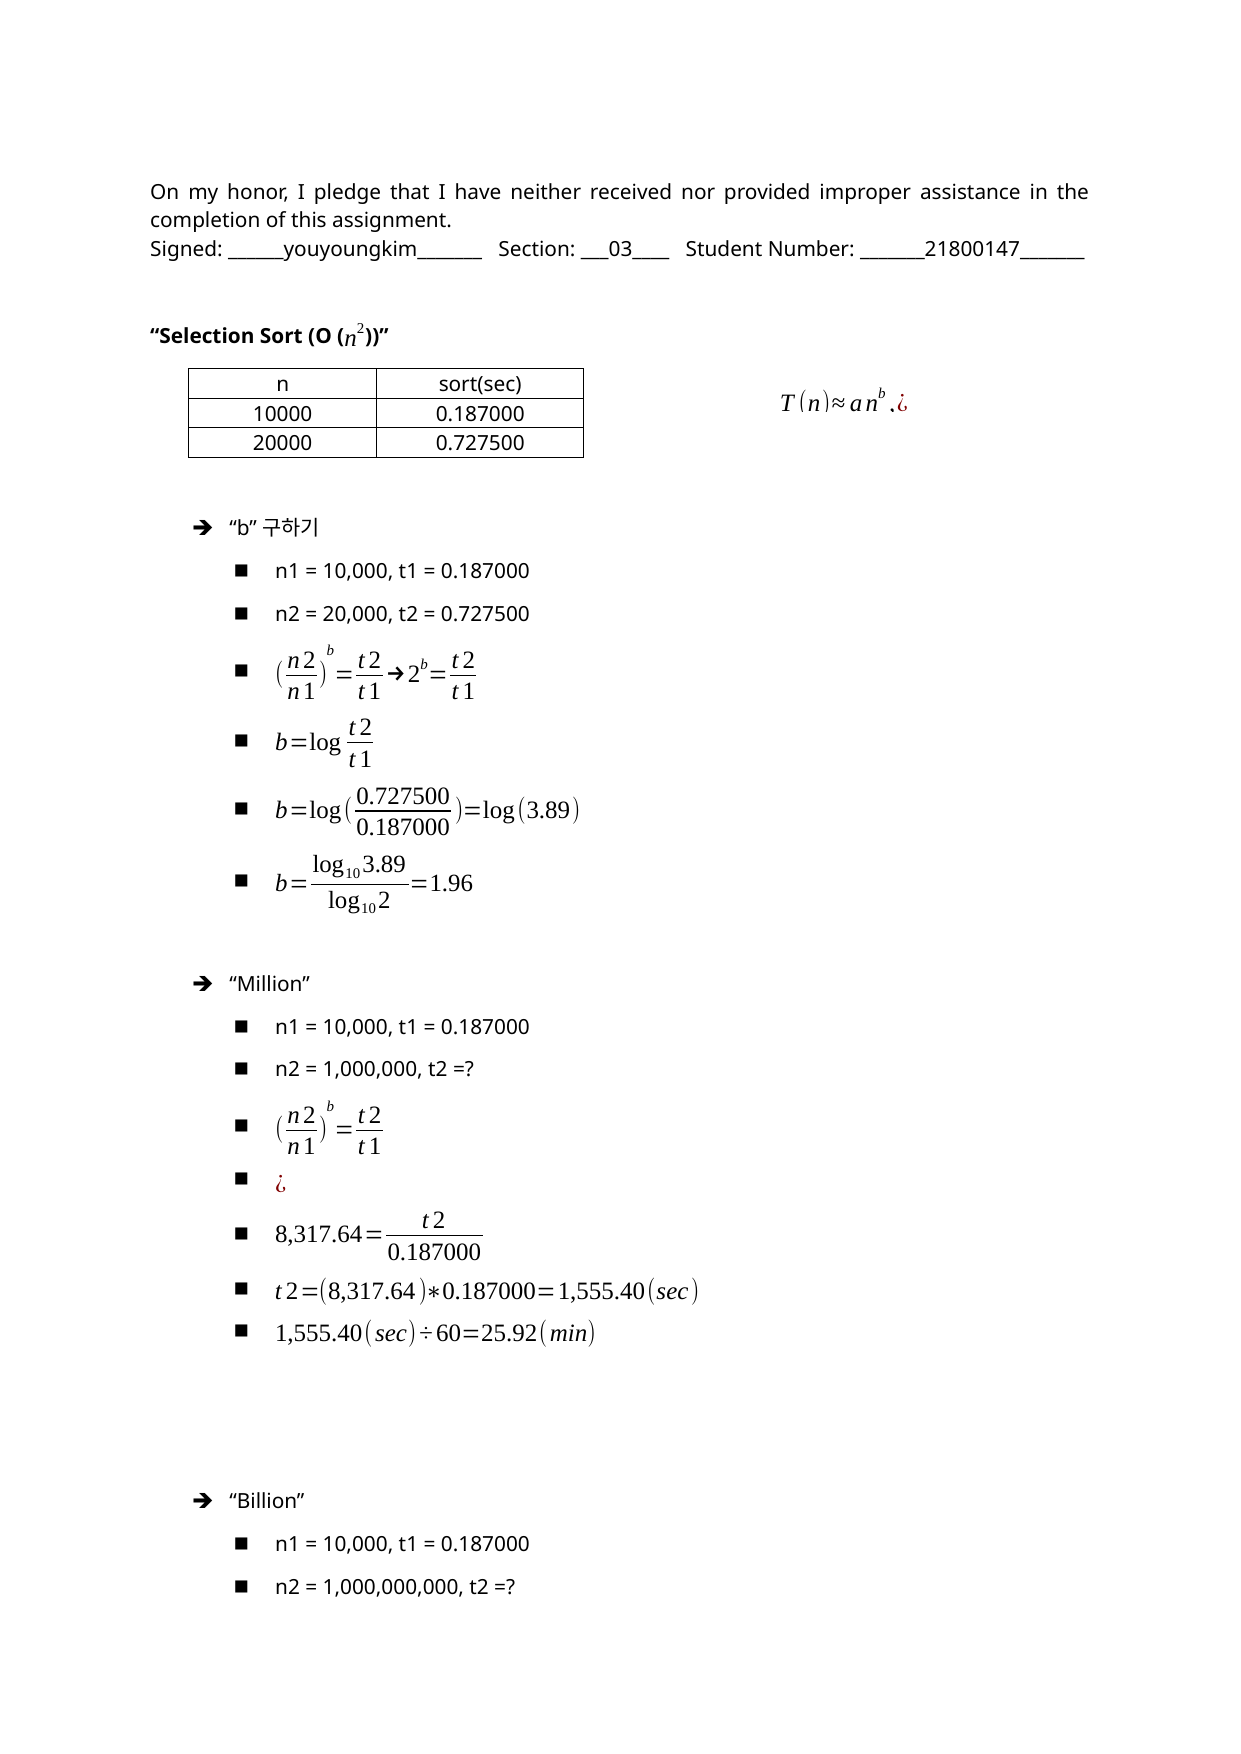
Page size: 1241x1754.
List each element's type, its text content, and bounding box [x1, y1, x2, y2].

list n2 = 20,000, t2 = 0.727500 [233, 599, 1090, 628]
table_cell 0.187000 [377, 399, 583, 427]
list “b” 구하기 [192, 511, 1090, 542]
text “Selection Sort (O ())” [150, 319, 1090, 351]
table_header sort(sec) [377, 369, 583, 398]
table_header n [189, 369, 376, 398]
list “Billion” [192, 1487, 1090, 1515]
text Signed: ______youyoungkim_______ Section: ___03____ Student Number: _______21800147_______ [150, 234, 1090, 262]
list n1 = 10,000, t1 = 0.187000 [233, 1012, 1090, 1040]
list n1 = 10,000, t1 = 0.187000 [233, 1529, 1090, 1558]
list n2 = 1,000,000,000, t2 =? [233, 1572, 1090, 1600]
list n1 = 10,000, t1 = 0.187000 [233, 557, 1090, 585]
text On my honor, I pledge that I have neither received nor provided improper assistance in the completion of this assignment. [150, 177, 1090, 234]
list “Million” [192, 969, 1090, 998]
table_cell 10000 [189, 399, 376, 427]
table_cell 0.727500 [377, 428, 583, 457]
table_cell 20000 [189, 428, 376, 457]
list n2 = 1,000,000, t2 =? [233, 1054, 1090, 1083]
